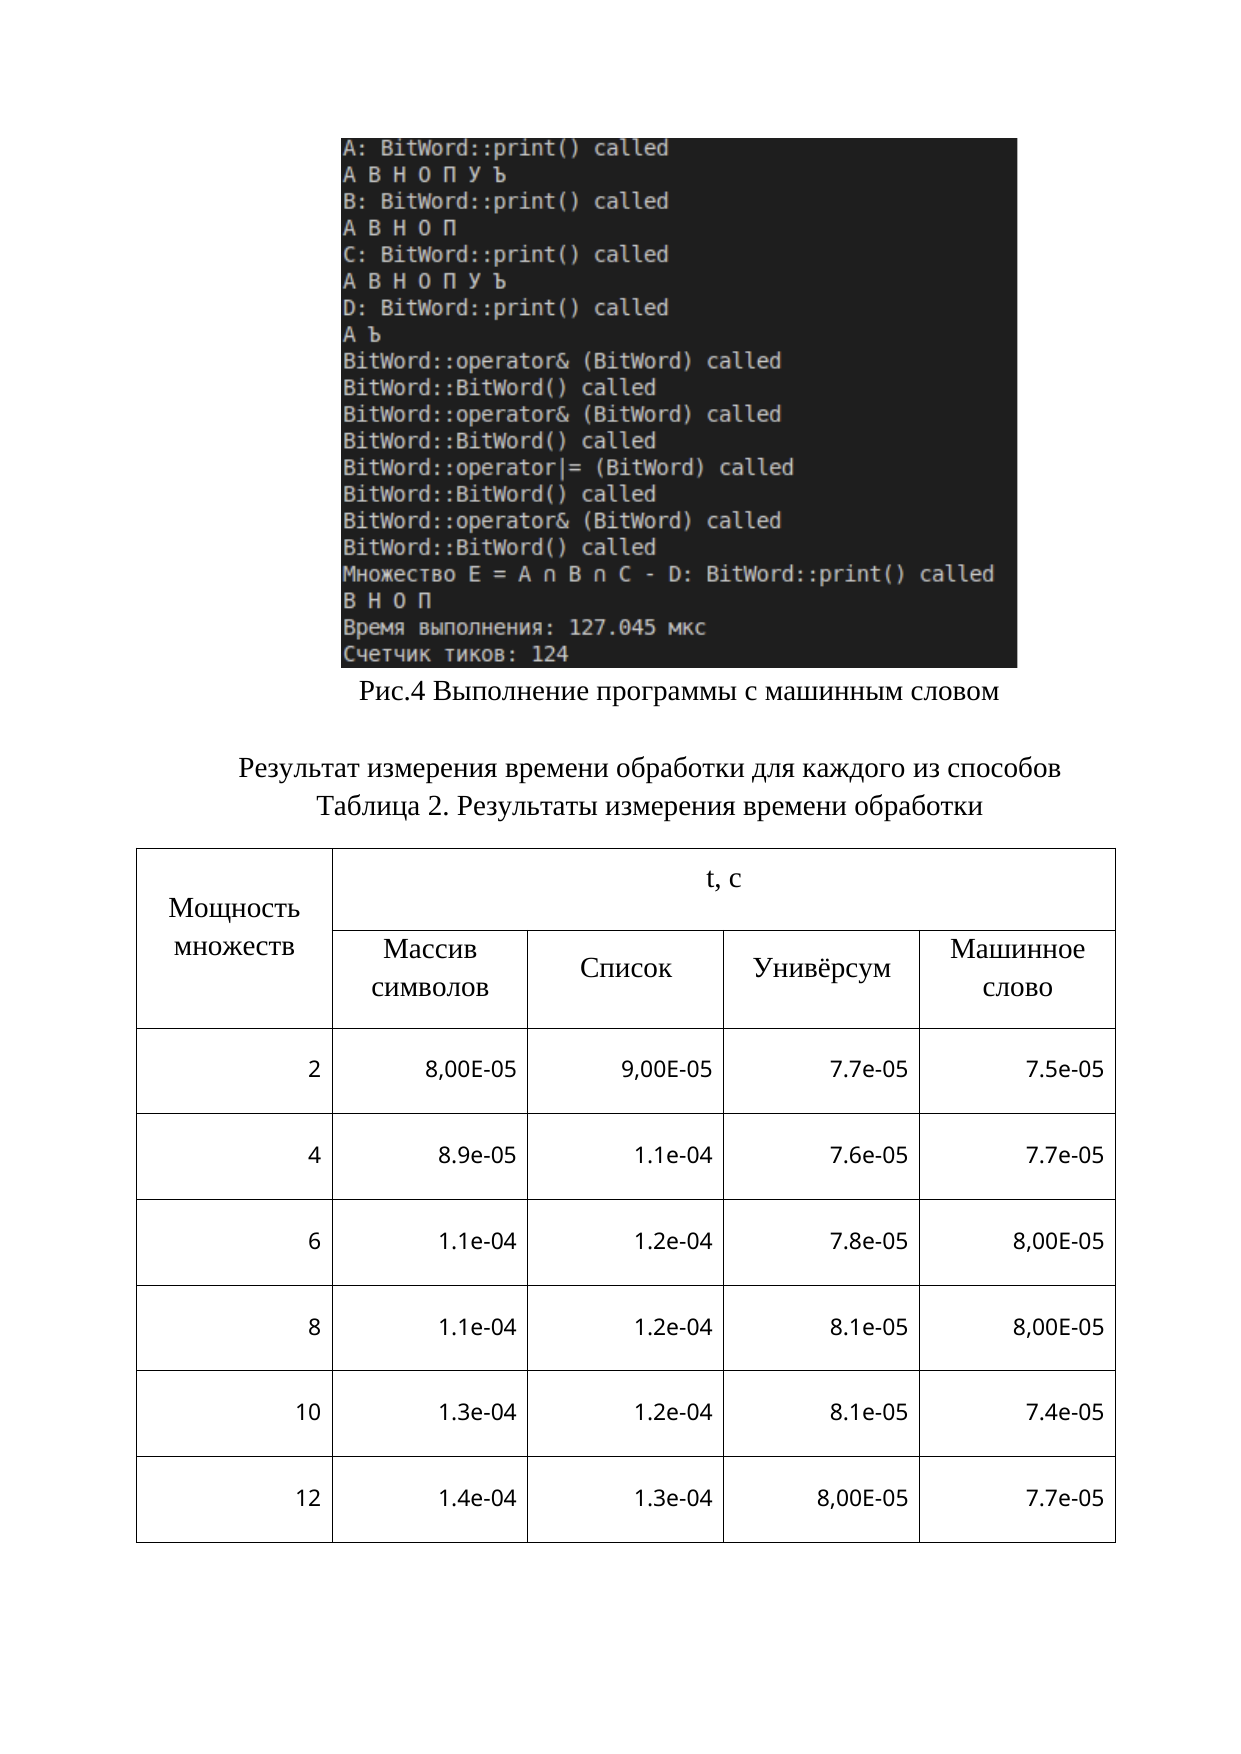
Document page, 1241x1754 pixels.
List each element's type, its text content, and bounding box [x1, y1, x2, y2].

table_cell 8,00E-05 [333, 1029, 527, 1113]
table_cell 8.1e-05 [724, 1286, 919, 1370]
table_cell 7.7e-05 [724, 1029, 919, 1113]
table_header Мощность множеств [137, 849, 332, 1027]
table_cell 8,00E-05 [920, 1286, 1115, 1370]
table_header t, c [333, 849, 1115, 930]
table_cell 12 [137, 1457, 332, 1542]
table_cell 7.5e-05 [920, 1029, 1115, 1113]
table_cell 1.1e-04 [528, 1114, 723, 1199]
table_cell 6 [137, 1200, 332, 1285]
table_cell 10 [137, 1371, 332, 1456]
table_cell 1.3e-04 [333, 1371, 527, 1456]
text Рис.4 Выполнение программы с машинным словом [148, 673, 1152, 706]
table_cell Машинное слово [920, 931, 1115, 1027]
table_cell 1.4e-04 [333, 1457, 527, 1542]
text Таблица 2. Результаты измерения времени обработки [148, 788, 1152, 822]
table_cell 1.2e-04 [528, 1286, 723, 1370]
table_cell 8 [137, 1286, 332, 1370]
table_cell 9,00E-05 [528, 1029, 723, 1113]
table_cell 8,00E-05 [724, 1457, 919, 1542]
table_cell 7.8e-05 [724, 1200, 919, 1285]
table_cell 8.1e-05 [724, 1371, 919, 1456]
table_cell 1.1e-04 [333, 1286, 527, 1370]
text Результат измерения времени обработки для каждого из способов [148, 750, 1152, 783]
table_cell 8.9e-05 [333, 1114, 527, 1199]
table_cell 2 [137, 1029, 332, 1113]
table_cell Список [528, 931, 723, 1027]
table_cell 7.6e-05 [724, 1114, 919, 1199]
table_cell Массив символов [333, 931, 527, 1027]
table_cell 1.3e-04 [528, 1457, 723, 1542]
table_cell 1.2e-04 [528, 1200, 723, 1285]
table_cell 1.2e-04 [528, 1371, 723, 1456]
table_cell 7.7e-05 [920, 1457, 1115, 1542]
table_cell 8,00E-05 [920, 1200, 1115, 1285]
table_cell 7.7e-05 [920, 1114, 1115, 1199]
table_cell Унивёрсум [724, 931, 919, 1027]
table_cell 1.1e-04 [333, 1200, 527, 1285]
table_cell 7.4e-05 [920, 1371, 1115, 1456]
table_cell 4 [137, 1114, 332, 1199]
